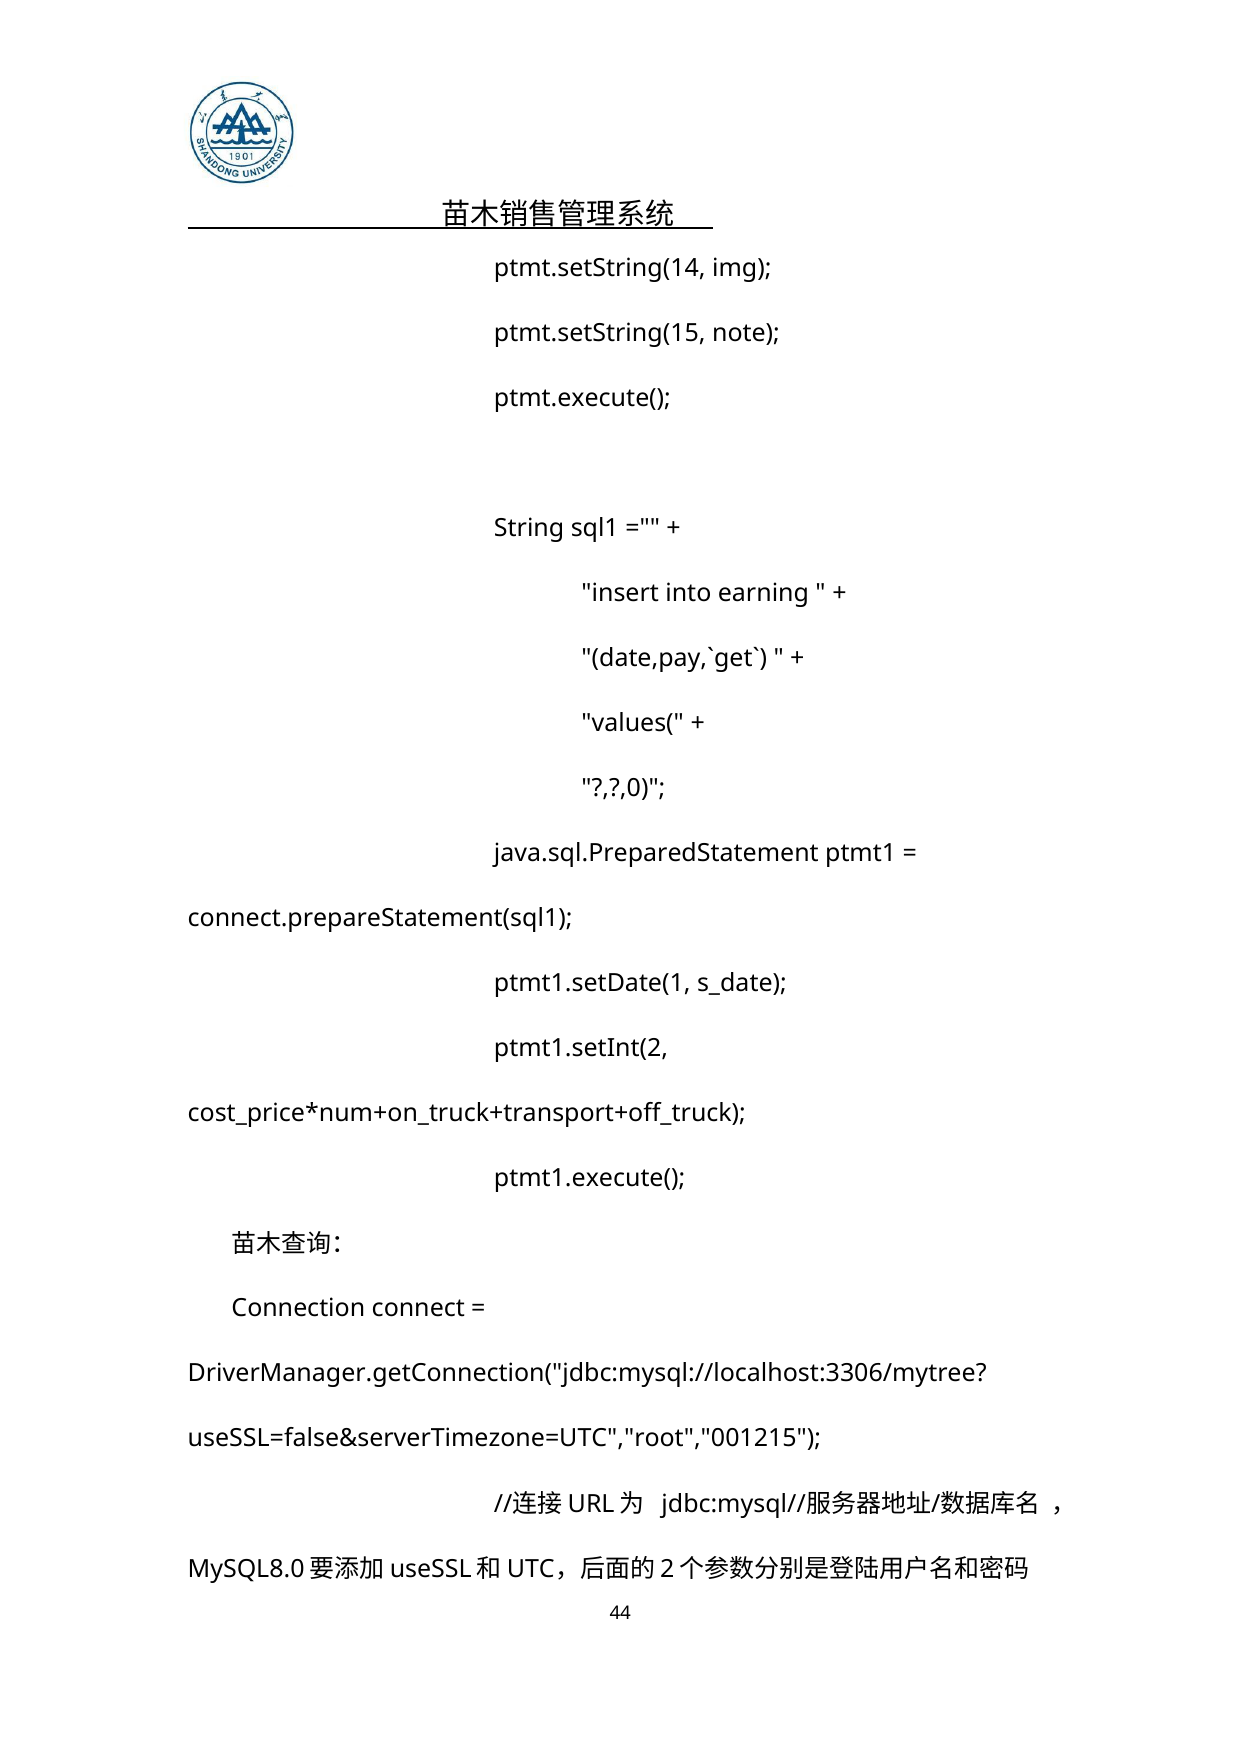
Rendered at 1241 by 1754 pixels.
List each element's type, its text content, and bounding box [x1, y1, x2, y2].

text ptmt.setString(15, note); [187, 299, 1053, 364]
text ptmt1.setDate(1, s_date); [187, 949, 1053, 1014]
text java.sql.PreparedStatement ptmt1 = connect.prepareStatement(sql1); [187, 819, 1053, 949]
text ptmt1.setInt(2, cost_price*num+on_truck+transport+off_truck); [187, 1014, 1053, 1144]
text ptmt.execute(); [187, 364, 1053, 429]
text ptmt1.execute(); [187, 1144, 1053, 1209]
picture [183, 76, 300, 189]
text 苗木查询： [187, 1209, 1053, 1274]
text "?,?,0)"; [187, 754, 1053, 819]
text Connection connect = DriverManager.getConnection("jdbc:mysql://localhost:3306/mytree?useSSL=false&serverTimezone=UTC","root","001215"); [187, 1274, 1053, 1469]
text ptmt.setString(14, img); [187, 234, 1053, 299]
text //连接URL为 jdbc:mysql//服务器地址/数据库名 ，MySQL8.0要添加useSSL和UTC，后面的2个参数分别是登陆用户名和密码 [187, 1469, 1053, 1599]
text String sql1 ="" + [187, 494, 1053, 559]
text "insert into earning " + [187, 559, 1053, 624]
text "(date,pay,`get`) " + [187, 624, 1053, 689]
text "values(" + [187, 689, 1053, 754]
